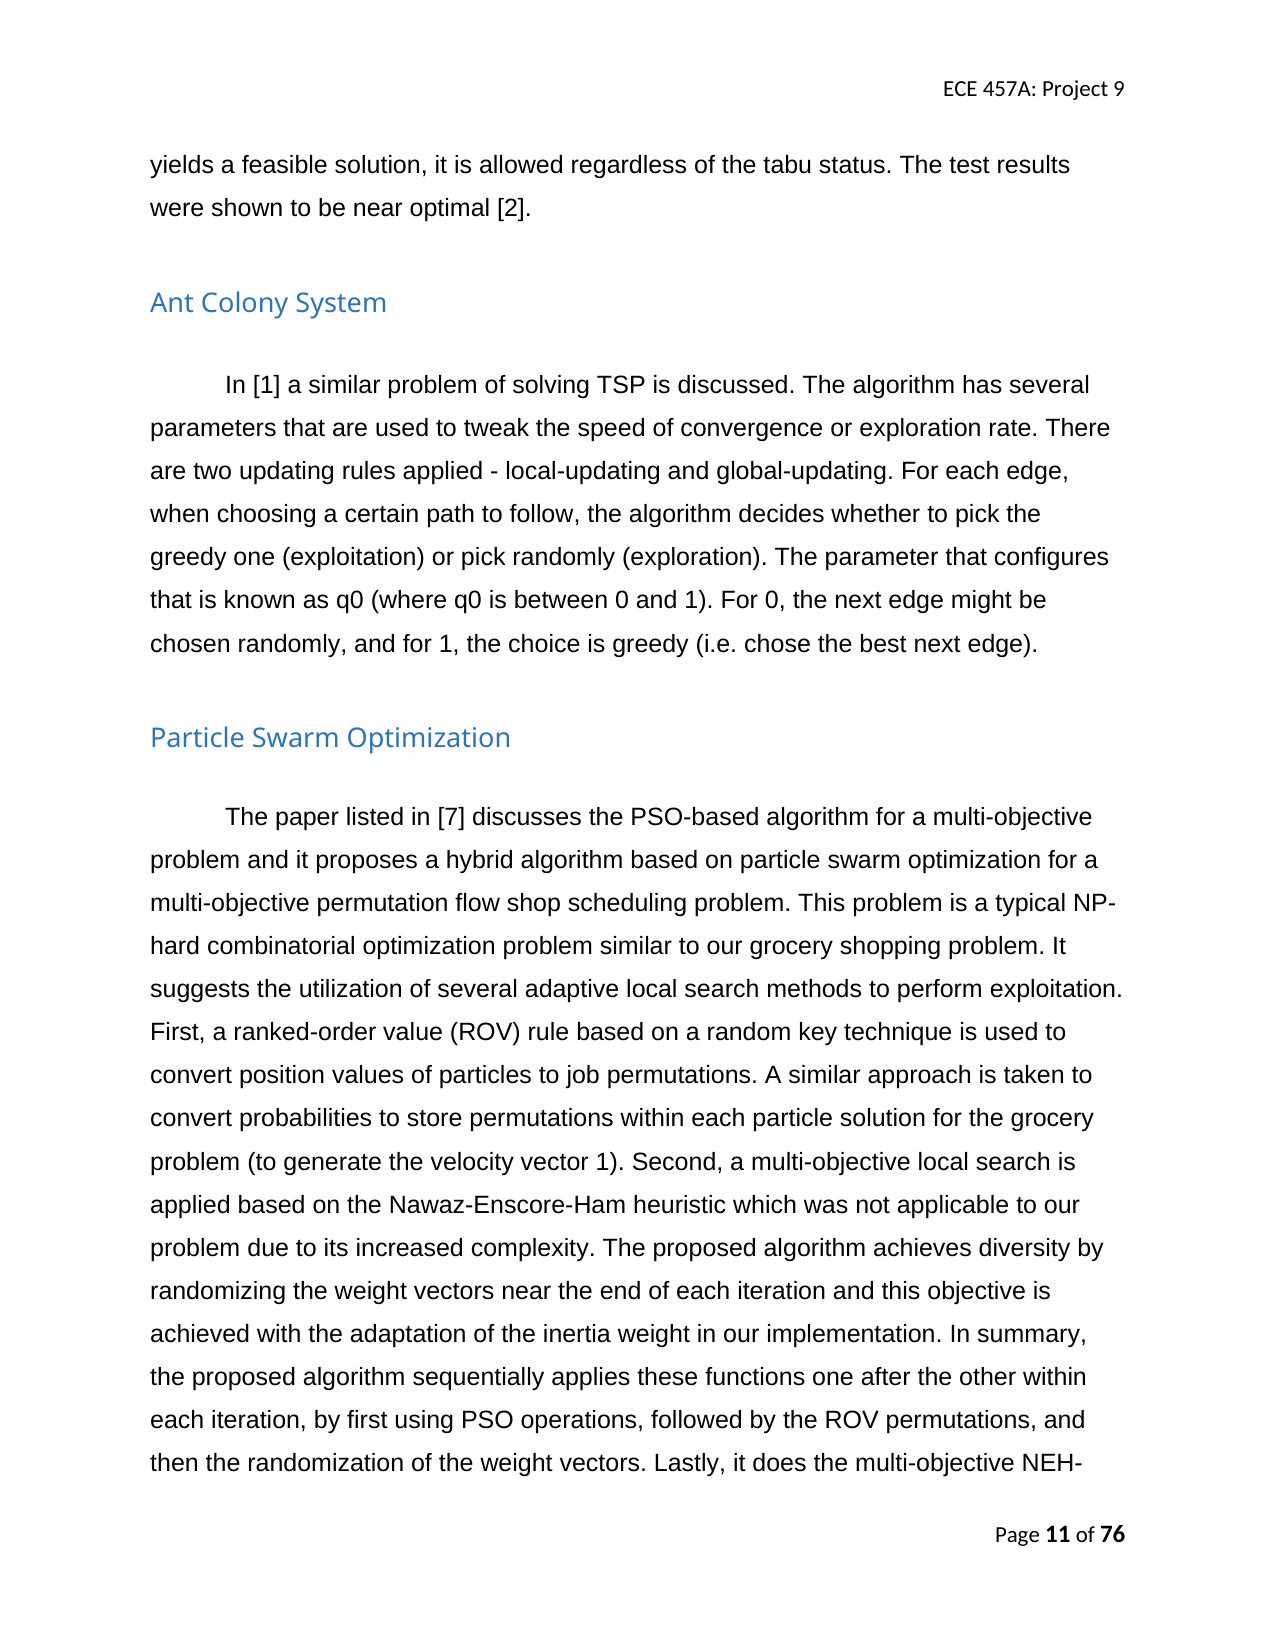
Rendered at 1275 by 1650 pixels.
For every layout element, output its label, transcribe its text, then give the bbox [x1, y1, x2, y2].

subtitle Particle Swarm Optimization [150, 718, 1125, 755]
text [150, 801, 1125, 1477]
text In [1] a similar problem of solving TSP is discussed. The algorithm has several parameters that are used to tweak the speed of convergence or exploration rate. There are two updating rules applied - local-updating and global-updating. For each edge, when choosing a certain path to follow, the algorithm decides whether to pick the greedy one (exploitation) or pick randomly (exploration). The parameter that configures that is known as q0 (where q0 is between 0 and 1). For 0, the next edge might be chosen randomly, and for 1, the choice is greedy (i.e. chose the best next edge). [150, 370, 1125, 657]
subtitle Ant Colony System [150, 283, 1125, 320]
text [150, 150, 1125, 222]
